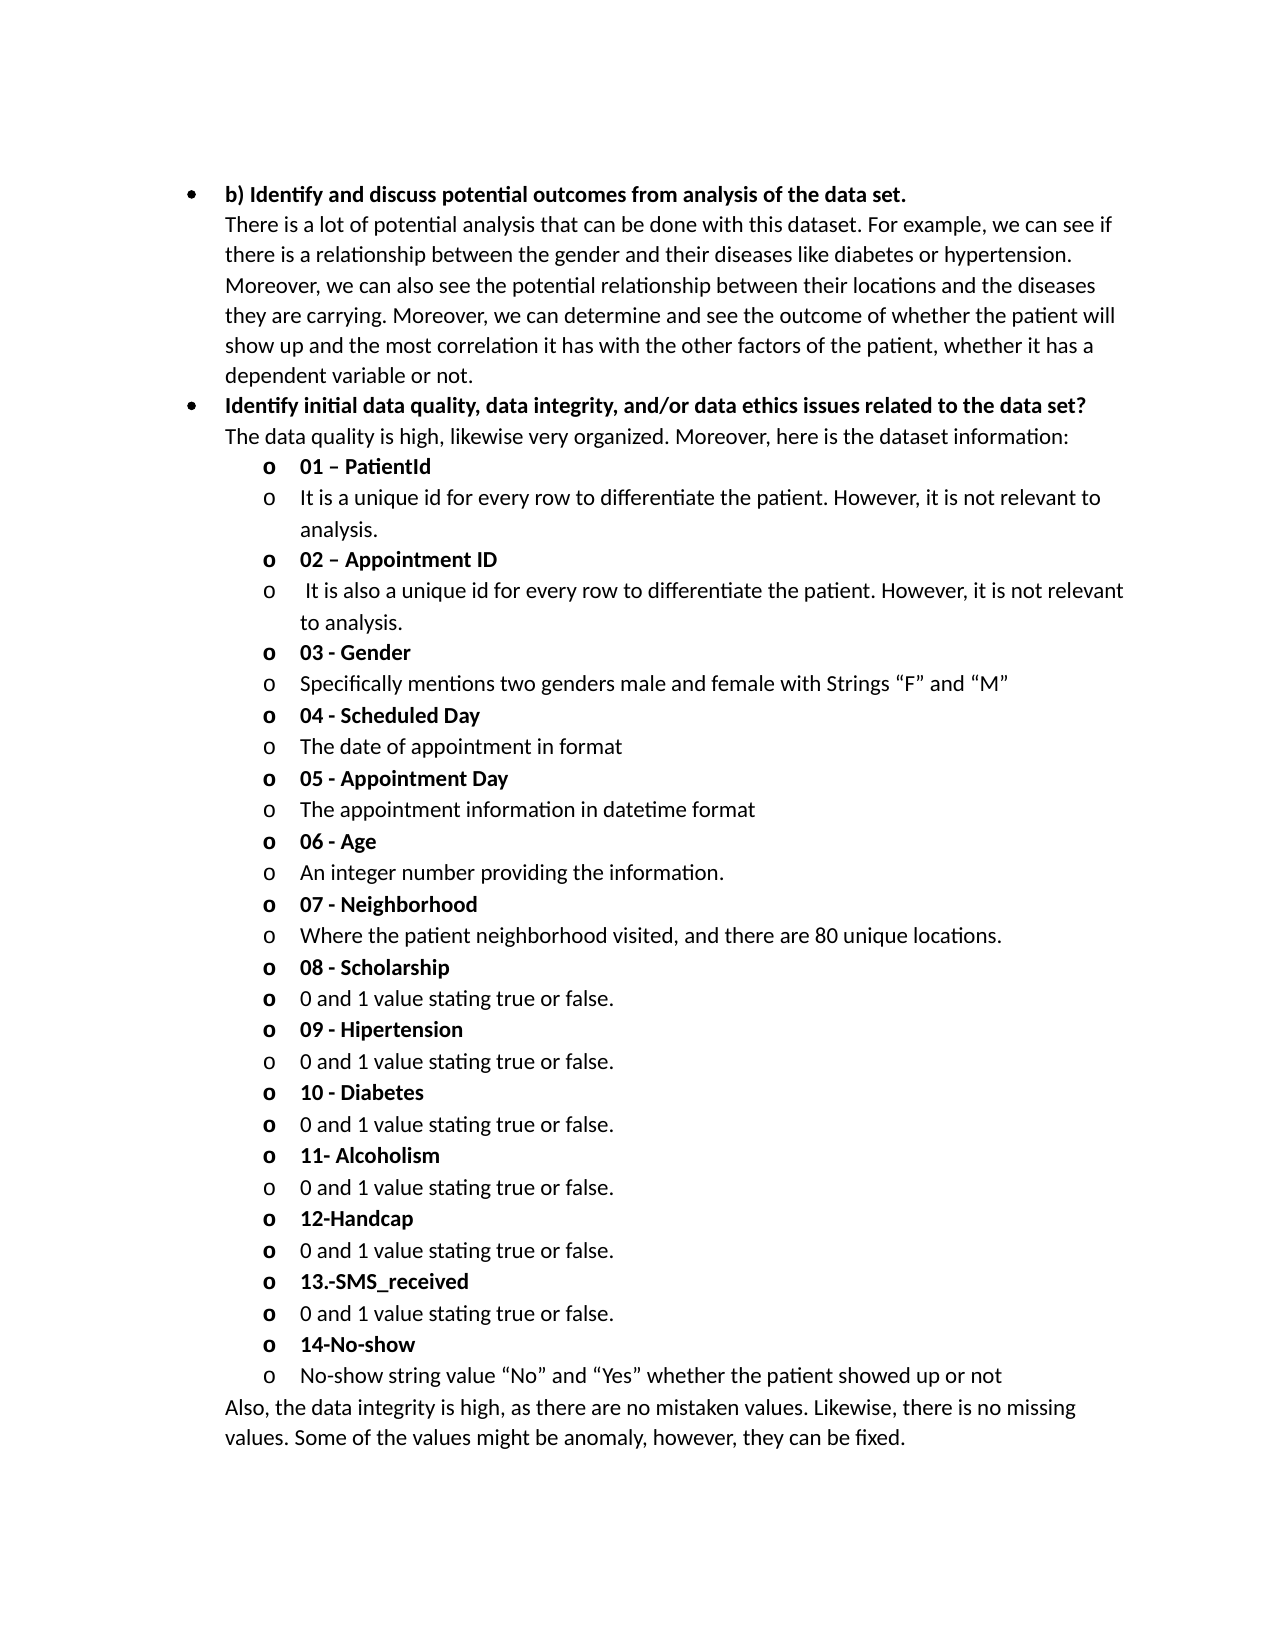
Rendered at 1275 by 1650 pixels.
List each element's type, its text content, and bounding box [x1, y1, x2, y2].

list The data quality is high, likewise very organized. Moreover, here is the dataset information: [225, 422, 1125, 450]
list It is a unique id for every row to differentiate the patient. However, it is not relevant to analysis. [262, 483, 1125, 543]
list 0 and 1 value stating true or false. [262, 1047, 1125, 1076]
list 09 - Hipertension [262, 1016, 1125, 1045]
list 13.-SMS_received [262, 1267, 1125, 1296]
list 0 and 1 value stating true or false. [262, 1236, 1125, 1265]
list 12-Handcap [262, 1204, 1125, 1233]
list 11- Alcoholism [262, 1141, 1125, 1171]
list 04 - Scheduled Day [262, 701, 1125, 730]
list Specifically mentions two genders male and female with Strings “F” and “M” [262, 669, 1125, 699]
list 0 and 1 value stating true or false. [262, 1110, 1125, 1139]
list 05 - Appointment Day [262, 764, 1125, 793]
list It is also a unique id for every row to differentiate the patient. However, it is not relevant to analysis. [262, 577, 1125, 636]
list 0 and 1 value stating true or false. [262, 984, 1125, 1013]
list No-show string value “No” and “Yes” whether the patient showed up or not [262, 1362, 1125, 1391]
list 10 - Diabetes [262, 1078, 1125, 1108]
list Identify initial data quality, data integrity, and/or data ethics issues related to the data set? [187, 392, 1125, 420]
list 14-No-show [262, 1330, 1125, 1359]
list 06 - Age [262, 827, 1125, 856]
list An integer number providing the information. [262, 858, 1125, 887]
list 03 - Gender [262, 638, 1125, 667]
list The date of appointment in format [262, 732, 1125, 762]
list Where the patient neighborhood visited, and there are 80 unique locations. [262, 921, 1125, 950]
list 08 - Scholarship [262, 953, 1125, 982]
list 0 and 1 value stating true or false. [262, 1173, 1125, 1202]
list 01 – PatientId [262, 452, 1125, 481]
list There is a lot of potential analysis that can be done with this dataset. For example, we can see if there is a relationship between the gender and their diseases like diabetes or hypertension. Moreover, we can also see the potential relationship between their locations and the diseases they are carrying. Moreover, we can determine and see the outcome of whether the patient will show up and the most correlation it has with the other factors of the patient, whether it has a dependent variable or not. [225, 210, 1125, 389]
list 0 and 1 value stating true or false. [262, 1299, 1125, 1328]
list 02 – Appointment ID [262, 545, 1125, 574]
list The appointment information in datetime format [262, 795, 1125, 824]
list 07 - Neighborhood [262, 890, 1125, 919]
list Also, the data integrity is high, as there are no mistaken values. Likewise, there is no missing values. Some of the values might be anomaly, however, they can be fixed. [225, 1393, 1125, 1451]
list b) Identify and discuss potential outcomes from analysis of the data set. [187, 180, 1125, 208]
